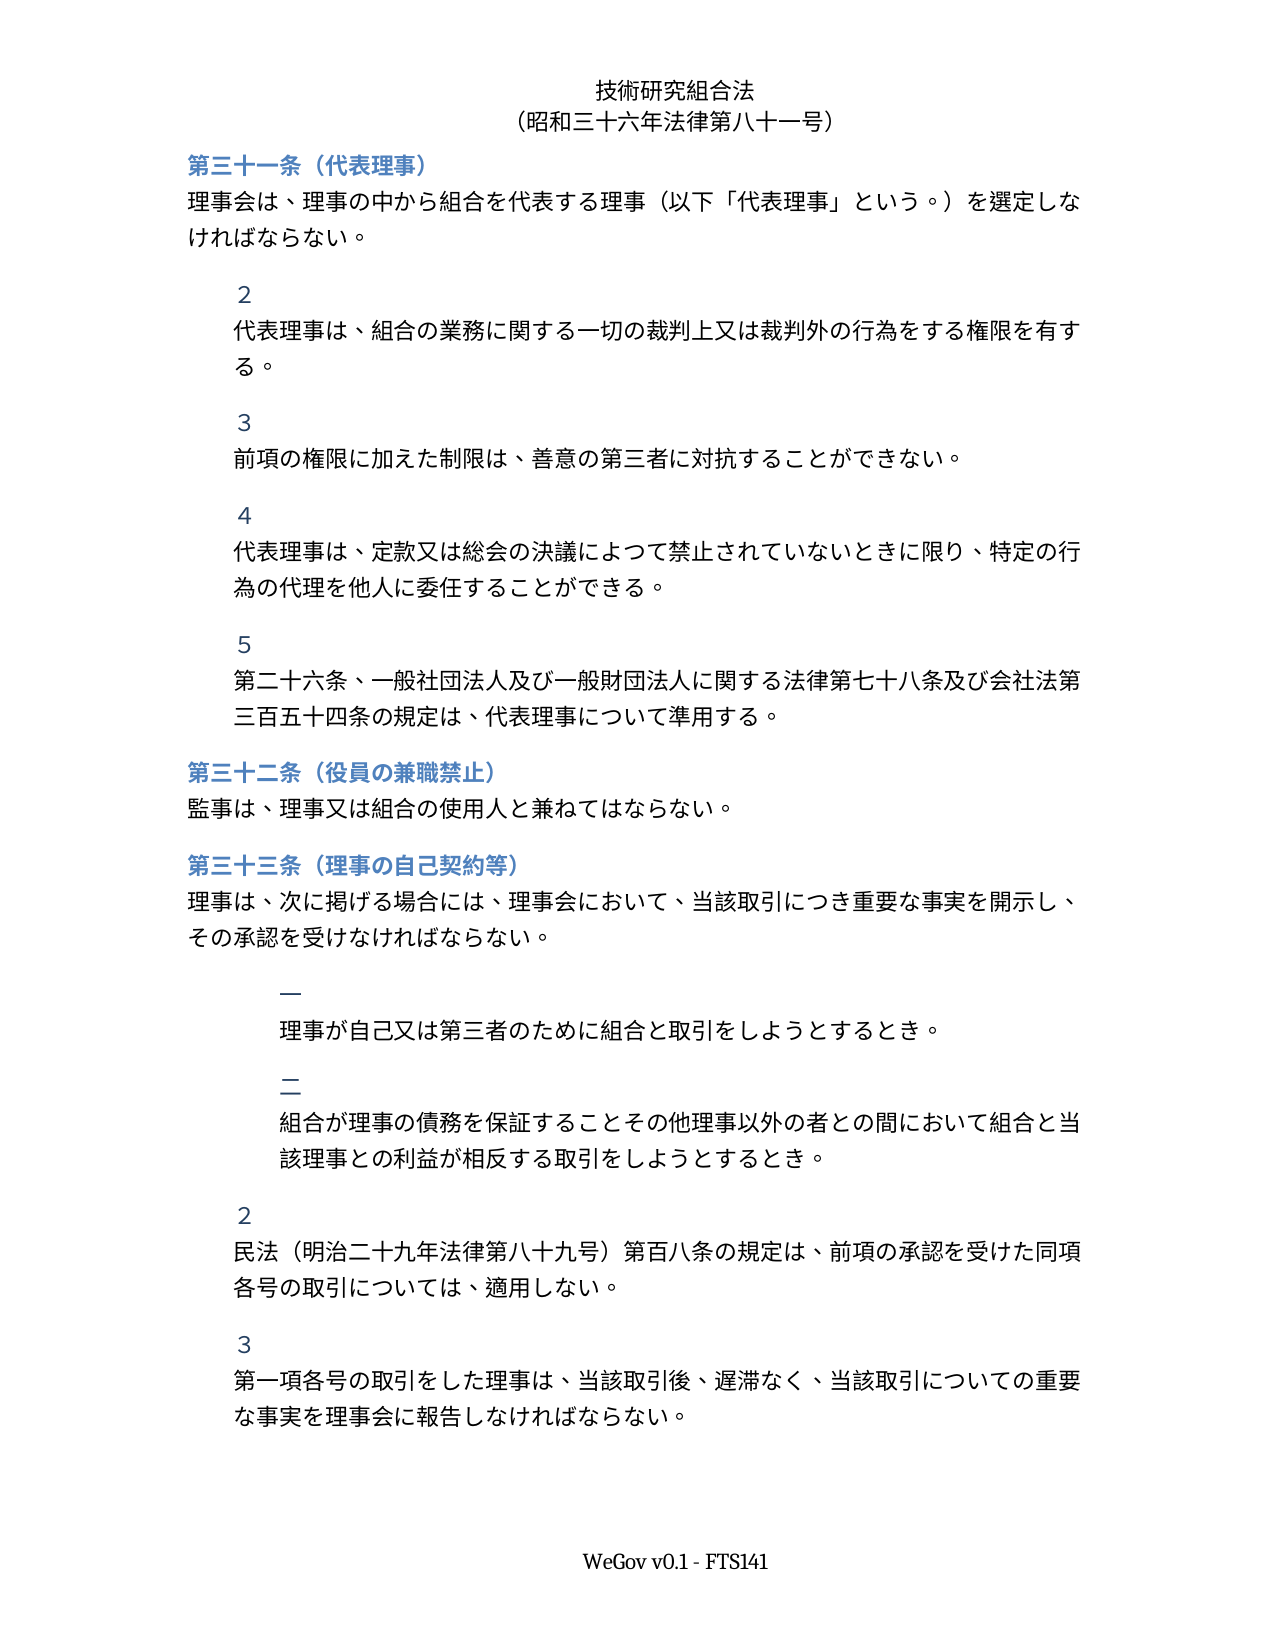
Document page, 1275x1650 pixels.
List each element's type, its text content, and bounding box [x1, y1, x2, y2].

text 組合が理事の債務を保証することその他理事以外の者との間において組合と当該理事との利益が相反する取引をしようとするとき。 [279, 1107, 1087, 1174]
subtitle 二 [279, 1071, 1087, 1103]
subtitle 一 [279, 979, 1087, 1010]
subtitle ２ [233, 279, 1087, 310]
subtitle 第三十一条（代表理事） [187, 150, 1087, 181]
text 代表理事は、組合の業務に関する一切の裁判上又は裁判外の行為をする権限を有する。 [233, 314, 1087, 382]
subtitle 第三十三条（理事の自己契約等） [187, 850, 1087, 881]
subtitle ５ [233, 629, 1087, 660]
text 監事は、理事又は組合の使用人と兼ねてはならない。 [187, 793, 1087, 824]
subtitle ３ [233, 1329, 1087, 1360]
text 前項の権限に加えた制限は、善意の第三者に対抗することができない。 [233, 443, 1087, 474]
subtitle ３ [233, 407, 1087, 438]
subtitle 第三十二条（役員の兼職禁止） [187, 757, 1087, 788]
text 理事は、次に掲げる場合には、理事会において、当該取引につき重要な事実を開示し、その承認を受けなければならない。 [187, 886, 1087, 953]
subtitle ２ [233, 1200, 1087, 1231]
text 理事が自己又は第三者のために組合と取引をしようとするとき。 [279, 1014, 1087, 1046]
text 民法（明治二十九年法律第八十九号）第百八条の規定は、前項の承認を受けた同項各号の取引については、適用しない。 [233, 1236, 1087, 1303]
text 第一項各号の取引をした理事は、当該取引後、遅滞なく、当該取引についての重要な事実を理事会に報告しなければならない。 [233, 1364, 1087, 1432]
text 理事会は、理事の中から組合を代表する理事（以下「代表理事」という。）を選定しなければならない。 [187, 186, 1087, 253]
text 代表理事は、定款又は総会の決議によつて禁止されていないときに限り、特定の行為の代理を他人に委任することができる。 [233, 536, 1087, 603]
text 第二十六条、一般社団法人及び一般財団法人に関する法律第七十八条及び会社法第三百五十四条の規定は、代表理事について準用する。 [233, 664, 1087, 732]
subtitle ４ [233, 500, 1087, 531]
